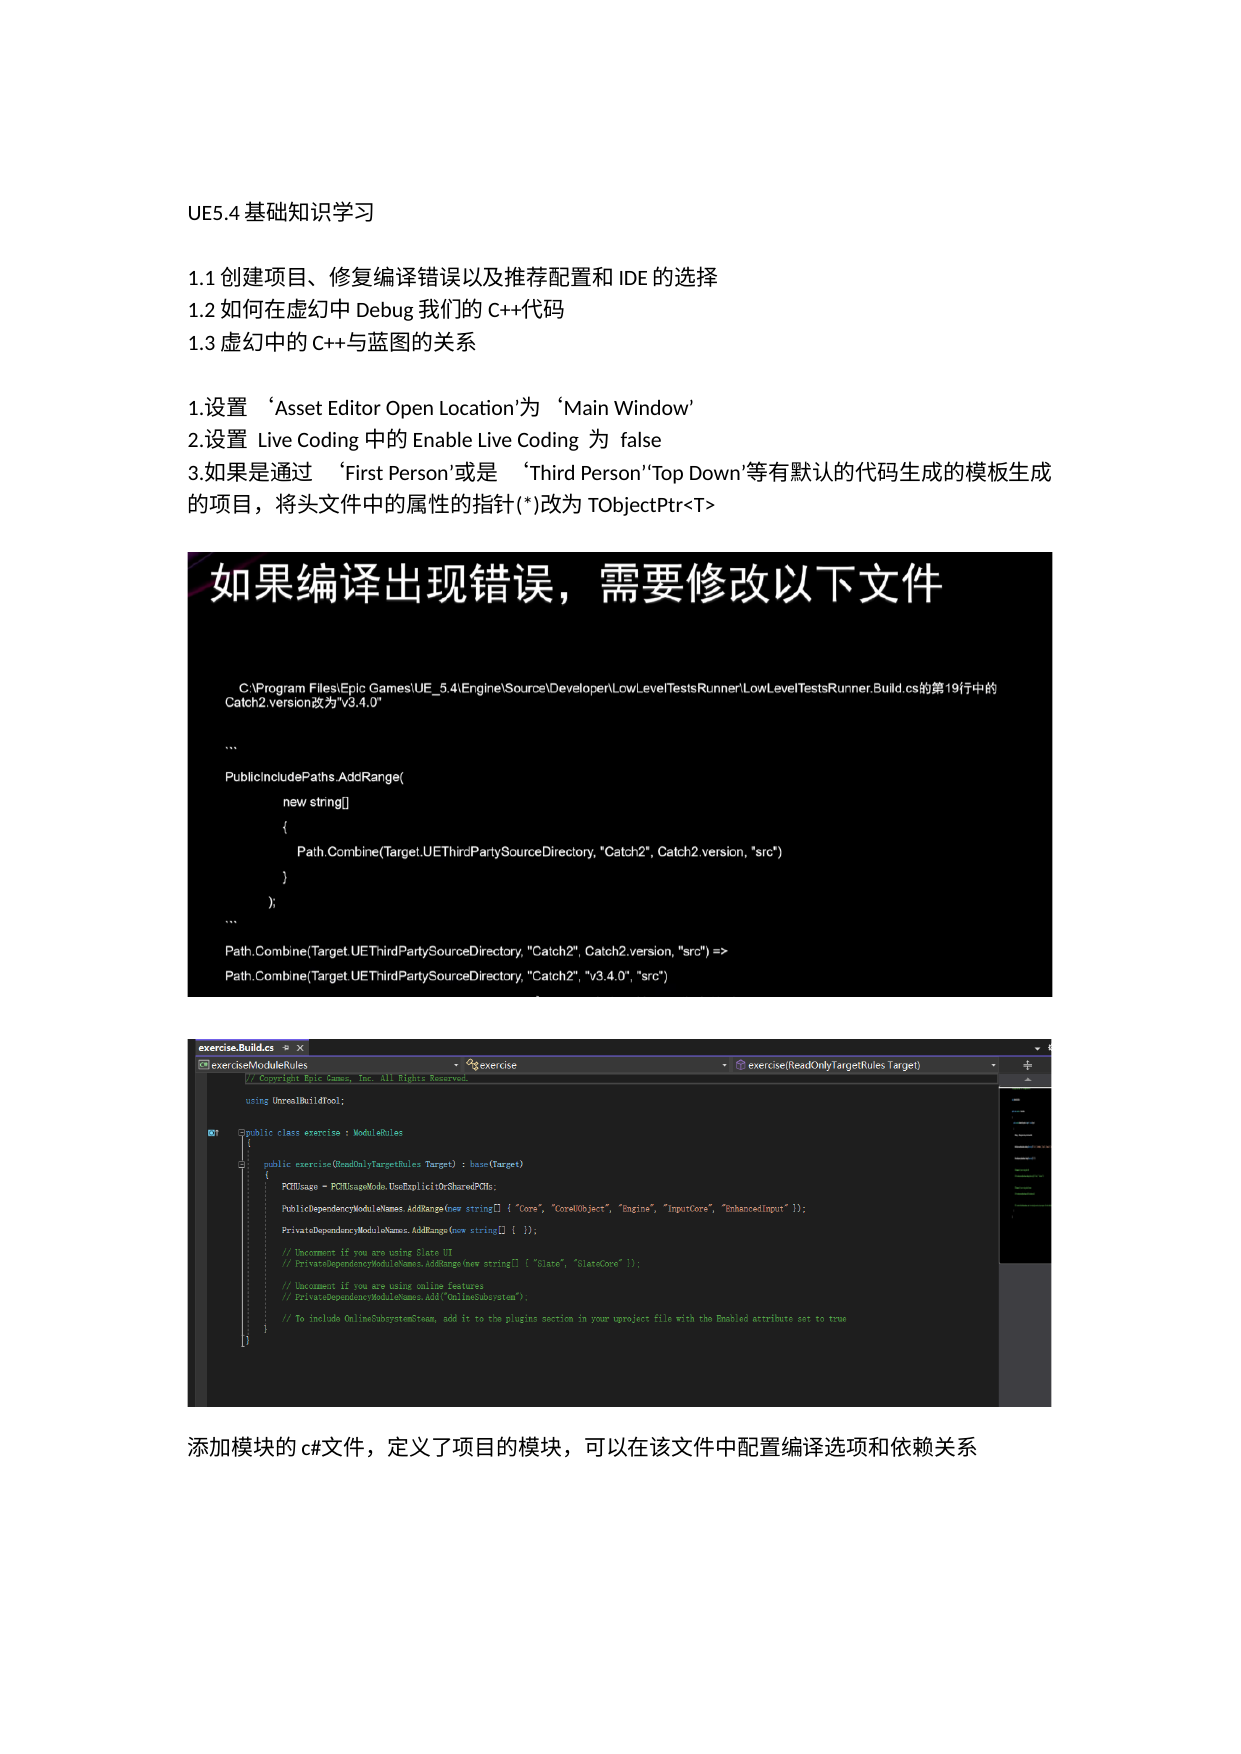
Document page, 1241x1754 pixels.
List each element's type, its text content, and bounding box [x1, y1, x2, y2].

text 1.1 创建项目、修复编译错误以及推荐配置和IDE的选择 [187, 259, 1053, 292]
text UE5.4基础知识学习 [187, 194, 1053, 227]
picture [187, 1039, 1052, 1407]
text 3.如果是通过 ‘First Person’或是 ‘Third Person’‘Top Down’等有默认的代码生成的模板生成的项目，将头文件中的属性的指针(*)改为TObjectPtr<T> [187, 454, 1053, 519]
picture [187, 552, 1053, 997]
text 1.3 虚幻中的C++与蓝图的关系 [187, 324, 1053, 357]
text 2.设置 Live Coding 中的 Enable Live Coding 为 false [187, 422, 1053, 454]
text 添加模块的c#文件，定义了项目的模块，可以在该文件中配置编译选项和依赖关系 [187, 1429, 1053, 1462]
text 1.设置 ‘Asset Editor Open Location’为‘Main Window’ [187, 389, 1053, 422]
text 1.2 如何在虚幻中Debug我们的C++代码 [187, 292, 1053, 324]
